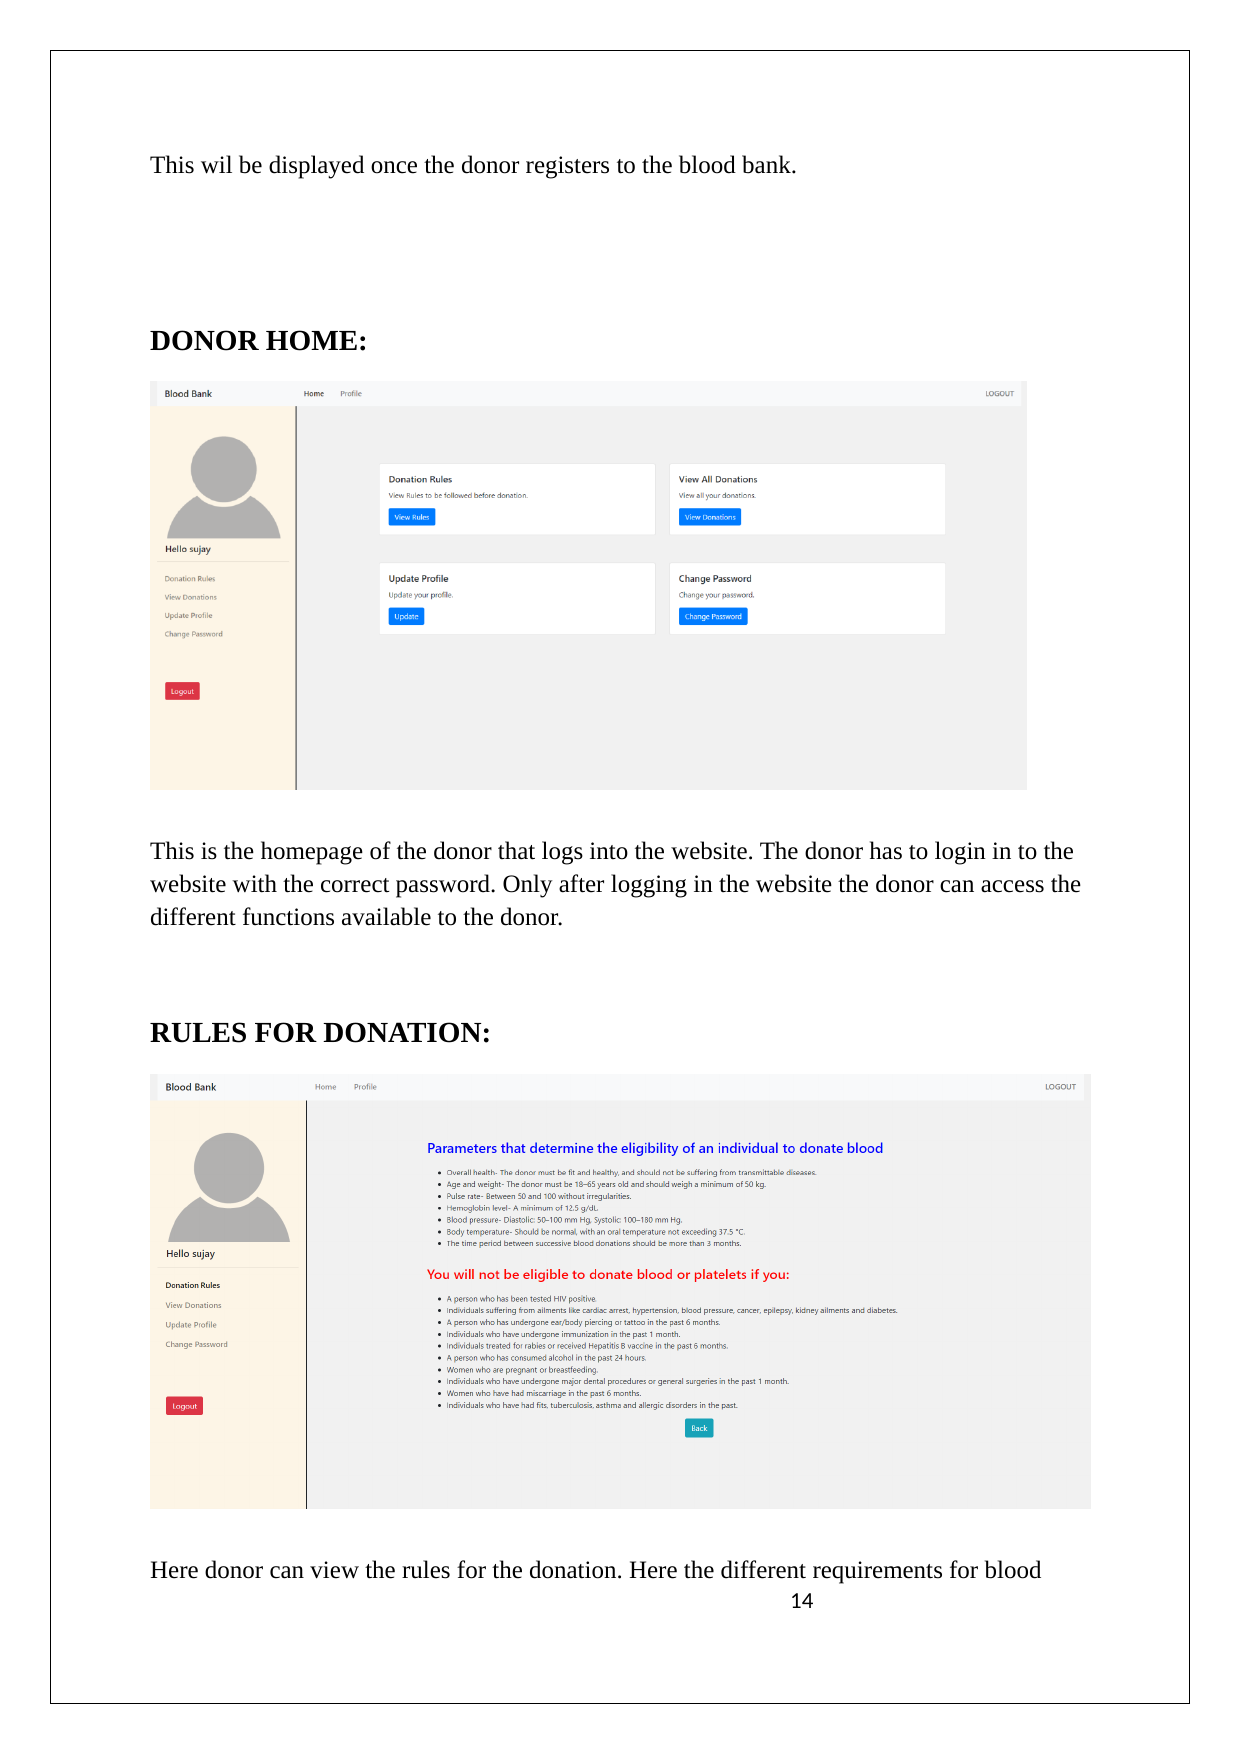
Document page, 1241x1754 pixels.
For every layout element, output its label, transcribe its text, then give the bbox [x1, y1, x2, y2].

text This is the homepage of the donor that logs into the website. The donor has to login in to the website with the correct password. Only after logging in the website the donor can access the different functions available to the donor. [150, 836, 1090, 931]
text RULES FOR DONATION: [150, 1015, 1090, 1048]
text This wil be displayed once the donor registers to the blood bank. [150, 150, 1090, 179]
picture [150, 381, 1027, 790]
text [150, 1555, 1090, 1583]
text DONOR HOME: [150, 323, 1090, 356]
picture [150, 1074, 1091, 1509]
